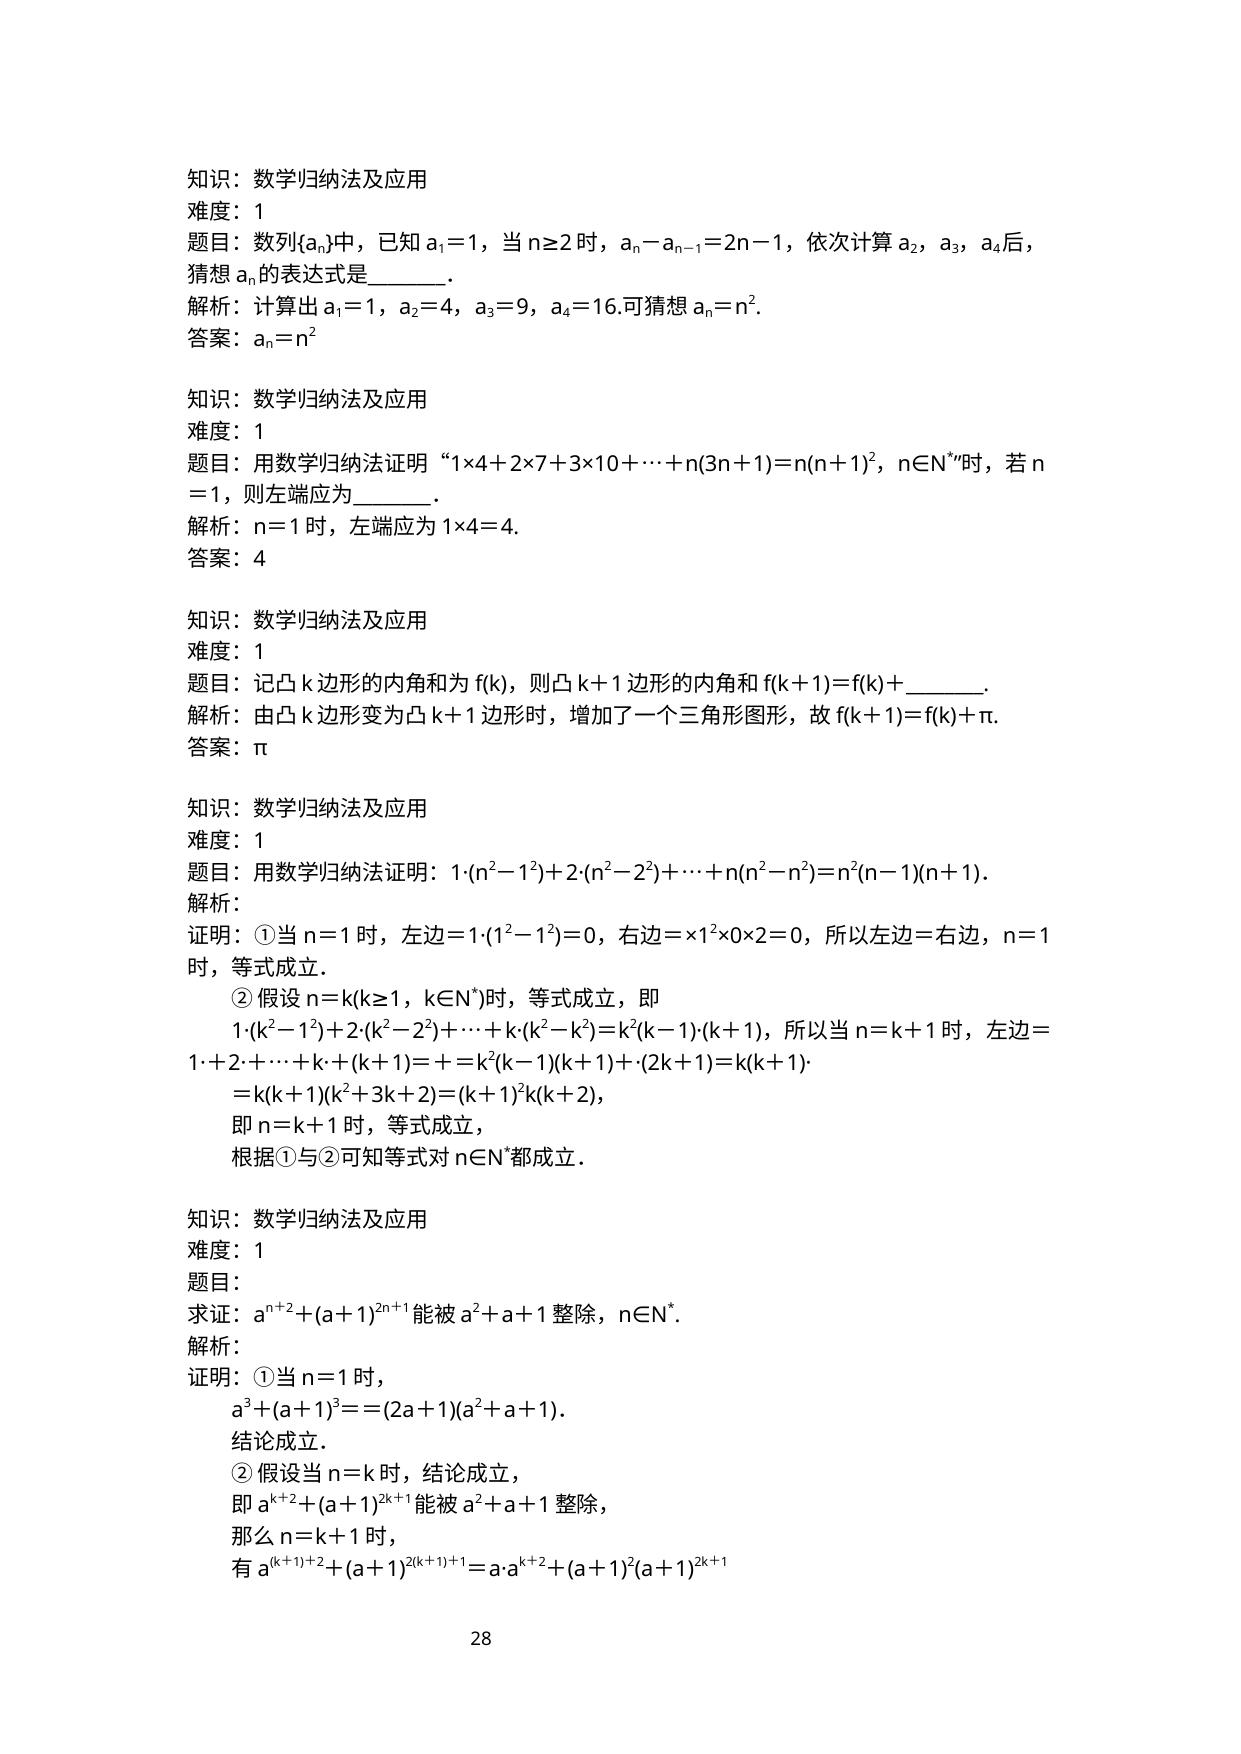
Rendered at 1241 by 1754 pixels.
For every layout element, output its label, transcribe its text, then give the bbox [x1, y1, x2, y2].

text 知识：数学归纳法及应用 [187, 791, 1053, 823]
text 难度：1 [187, 194, 1053, 225]
text 解析：n＝1时，左端应为1×4＝4. [187, 509, 1053, 541]
text a3＋(a＋1)3＝＝(2a＋1)(a2＋a＋1)． [187, 1392, 1053, 1424]
text 即ak＋2＋(a＋1)2k＋1能被a2＋a＋1整除， [187, 1487, 1053, 1519]
text 答案：π [187, 729, 1053, 761]
text 知识：数学归纳法及应用 [187, 162, 1053, 194]
text 难度：1 [187, 823, 1053, 854]
text 有a(k＋1)＋2＋(a＋1)2(k＋1)＋1＝a·ak＋2＋(a＋1)2(a＋1)2k＋1 [187, 1551, 1053, 1583]
text 题目：记凸k边形的内角和为f(k)，则凸k＋1边形的内角和f(k＋1)＝f(k)＋________. [187, 666, 1053, 698]
text 答案：4 [187, 541, 1053, 573]
text 知识：数学归纳法及应用 [187, 603, 1053, 634]
text 题目：数列{an}中，已知a1＝1，当n≥2时，an－an－1＝2n－1，依次计算a2，a3，a4后，猜想an的表达式是________． [187, 225, 1053, 289]
text ＝k(k＋1)(k2＋3k＋2)＝(k＋1)2k(k＋2)， [187, 1077, 1053, 1108]
text ②假设n＝k(k≥1，k∈N*)时，等式成立，即 [187, 981, 1053, 1013]
text 解析： [187, 886, 1053, 918]
text ②假设当n＝k时，结论成立， [187, 1456, 1053, 1487]
text 证明：①当n＝1时， [187, 1360, 1053, 1392]
text 答案：an＝n2 [187, 321, 1053, 352]
text 知识：数学归纳法及应用 [187, 1202, 1053, 1233]
text 根据①与②可知等式对n∈N*都成立． [187, 1140, 1053, 1172]
text 证明：①当n＝1时，左边＝1·(12－12)＝0，右边＝×12×0×2＝0，所以左边＝右边，n＝1时，等式成立． [187, 918, 1053, 981]
text 解析：由凸k边形变为凸k＋1边形时，增加了一个三角形图形，故f(k＋1)＝f(k)＋π. [187, 698, 1053, 729]
text 难度：1 [187, 634, 1053, 666]
text 题目：用数学归纳法证明：1·(n2－12)＋2·(n2－22)＋…＋n(n2－n2)＝n2(n－1)(n＋1)． [187, 854, 1053, 886]
text 题目：用数学归纳法证明“1×4＋2×7＋3×10＋…＋n(3n＋1)＝n(n＋1)2，n∈N*”时，若n＝1，则左端应为________． [187, 446, 1053, 509]
text 那么n＝k＋1时， [187, 1519, 1053, 1551]
text 解析： [187, 1329, 1053, 1360]
text 难度：1 [187, 1233, 1053, 1265]
text 难度：1 [187, 414, 1053, 446]
text 题目： [187, 1265, 1053, 1297]
text 即n＝k＋1时，等式成立， [187, 1108, 1053, 1140]
text 知识：数学归纳法及应用 [187, 382, 1053, 414]
text 结论成立． [187, 1424, 1053, 1456]
text 求证：an＋2＋(a＋1)2n＋1能被a2＋a＋1整除，n∈N*. [187, 1297, 1053, 1329]
text 解析：计算出a1＝1，a2＝4，a3＝9，a4＝16.可猜想an＝n2. [187, 289, 1053, 321]
text 1·(k2－12)＋2·(k2－22)＋…＋k·(k2－k2)＝k2(k－1)·(k＋1)，所以当n＝k＋1时，左边＝1·＋2·＋…＋k·＋(k＋1)＝＋＝k2(k－1)(k＋1)＋·(2k＋1)＝k(k＋1)· [187, 1013, 1053, 1077]
